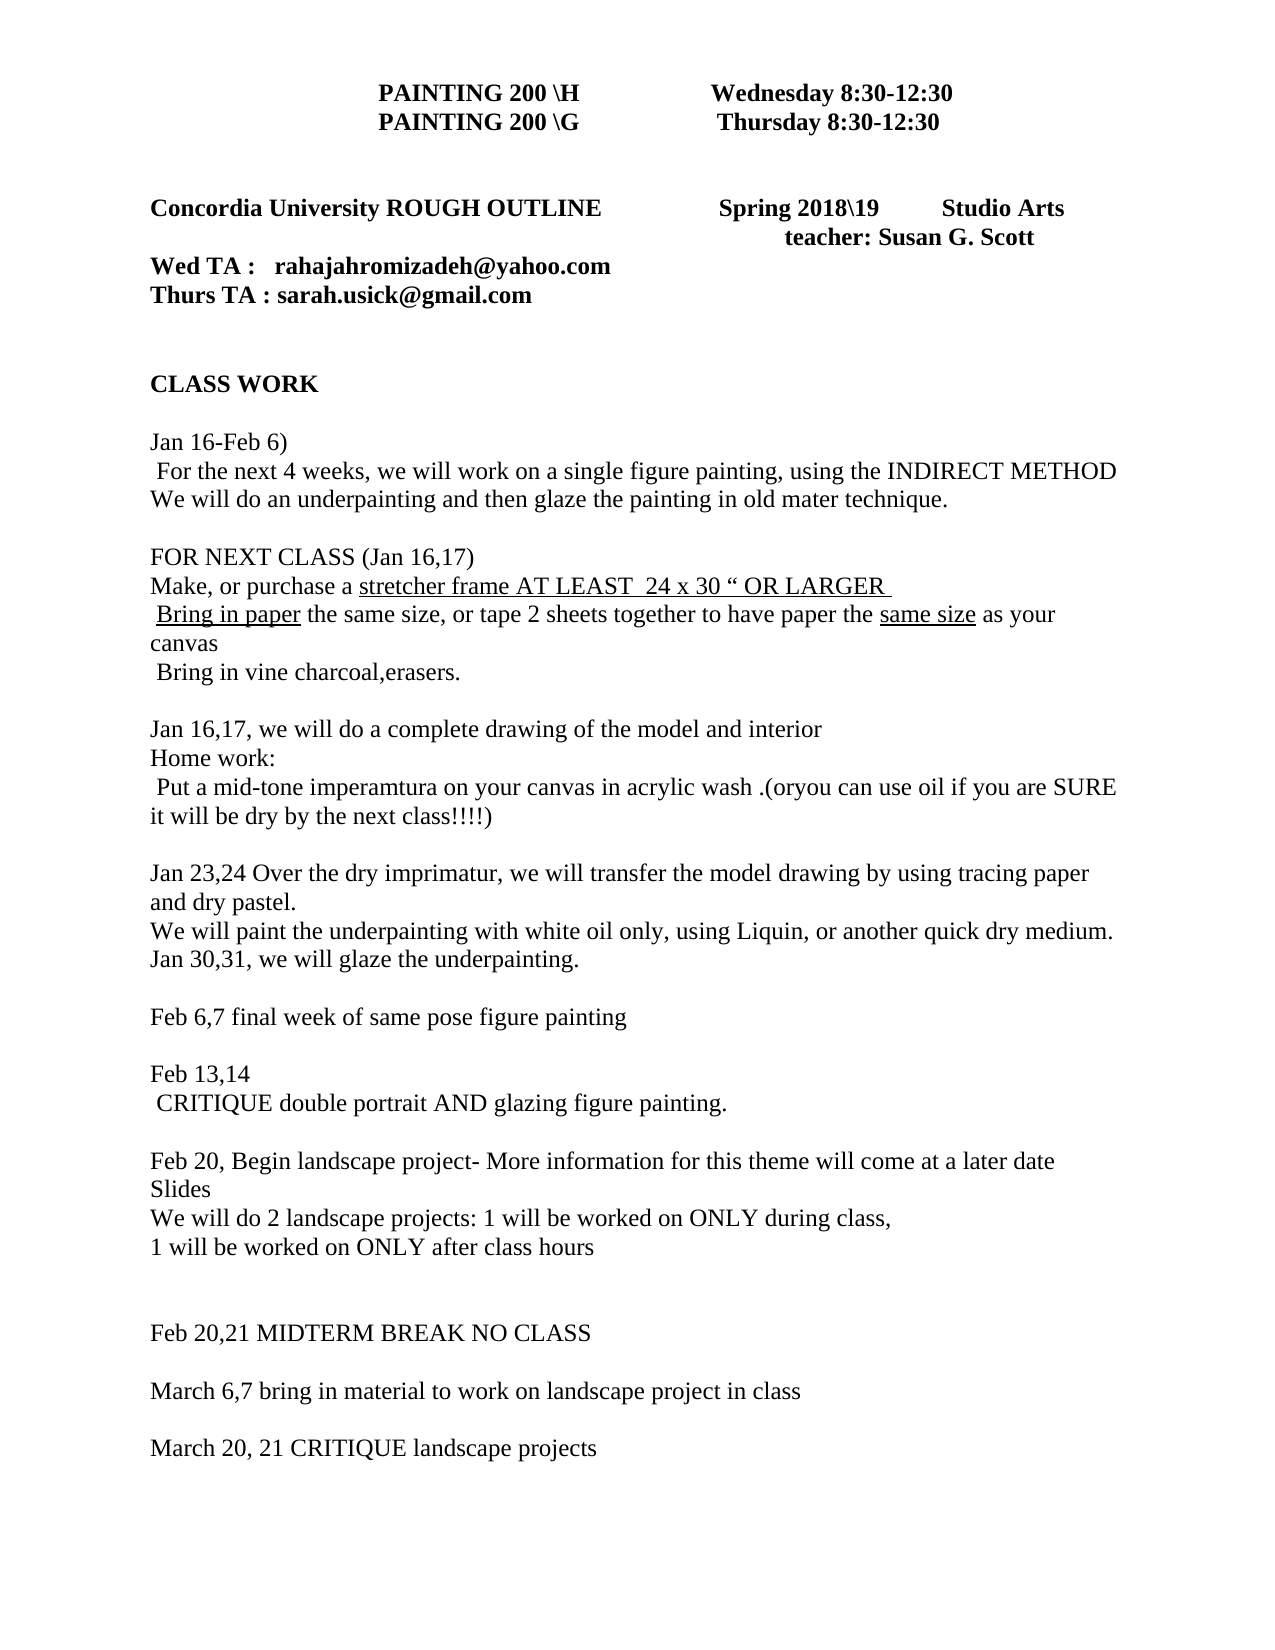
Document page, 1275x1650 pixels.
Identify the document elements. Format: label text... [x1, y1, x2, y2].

text Jan 16,17, we will do a complete drawing of the model and interior [150, 714, 1125, 743]
text CRITIQUE double portrait AND glazing figure painting. [150, 1088, 1125, 1117]
text Feb 20, Begin landscape project- More information for this theme will come at a later date [150, 1146, 1125, 1174]
text Home work: [150, 743, 1125, 772]
text Wed TA : rahajahromizadeh@yahoo.com [150, 251, 1125, 280]
text FOR NEXT CLASS (Jan 16,17) [150, 542, 1125, 571]
text Bring in paper the same size, or tape 2 sheets together to have paper the same size as your canvas [150, 599, 1125, 657]
text Jan 30,31, we will glaze the underpainting. [150, 944, 1125, 973]
text 1 will be worked on ONLY after class hours [150, 1232, 1125, 1261]
text Jan 23,24 Over the dry imprimatur, we will transfer the model drawing by using tracing paper and dry pastel. [150, 858, 1125, 916]
text For the next 4 weeks, we will work on a single figure painting, using the INDIRECT METHOD We will do an underpainting and then glaze the painting in old mater technique. [150, 456, 1125, 513]
text We will do 2 landscape projects: 1 will be worked on ONLY during class, [150, 1203, 1125, 1232]
text CLASS WORK [150, 369, 1125, 398]
subtitle teacher: Susan G. Scott [141, 222, 1191, 251]
title Concordia University ROUGH OUTLINE Spring 2018\19 Studio Arts [150, 193, 1191, 222]
text Feb 20,21 MIDTERM BREAK NO CLASS [150, 1318, 1125, 1347]
text Make, or purchase a stretcher frame AT LEAST 24 x 30 “ OR LARGER [150, 571, 1125, 599]
text March 6,7 bring in material to work on landscape project in class [150, 1376, 1125, 1404]
text Thurs TA : sarah.usick@gmail.com [150, 280, 1125, 308]
text We will paint the underpainting with white oil only, using Liquin, or another quick dry medium. [150, 916, 1125, 944]
text Slides [150, 1174, 1125, 1203]
text Feb 6,7 final week of same pose figure painting [150, 1002, 1125, 1031]
text Put a mid-tone imperamtura on your canvas in acrylic wash .(oryou can use oil if you are SURE it will be dry by the next class!!!!) [150, 772, 1125, 829]
text March 20, 21 CRITIQUE landscape projects [150, 1433, 1125, 1462]
text Jan 16-Feb 6) [150, 427, 1125, 456]
text Feb 13,14 [150, 1059, 1125, 1088]
text Bring in vine charcoal,erasers. [150, 657, 1125, 686]
title PAINTING 200 \G Thursday 8:30-12:30 [141, 107, 1191, 136]
title PAINTING 200 \H Wednesday 8:30-12:30 [141, 78, 1191, 107]
